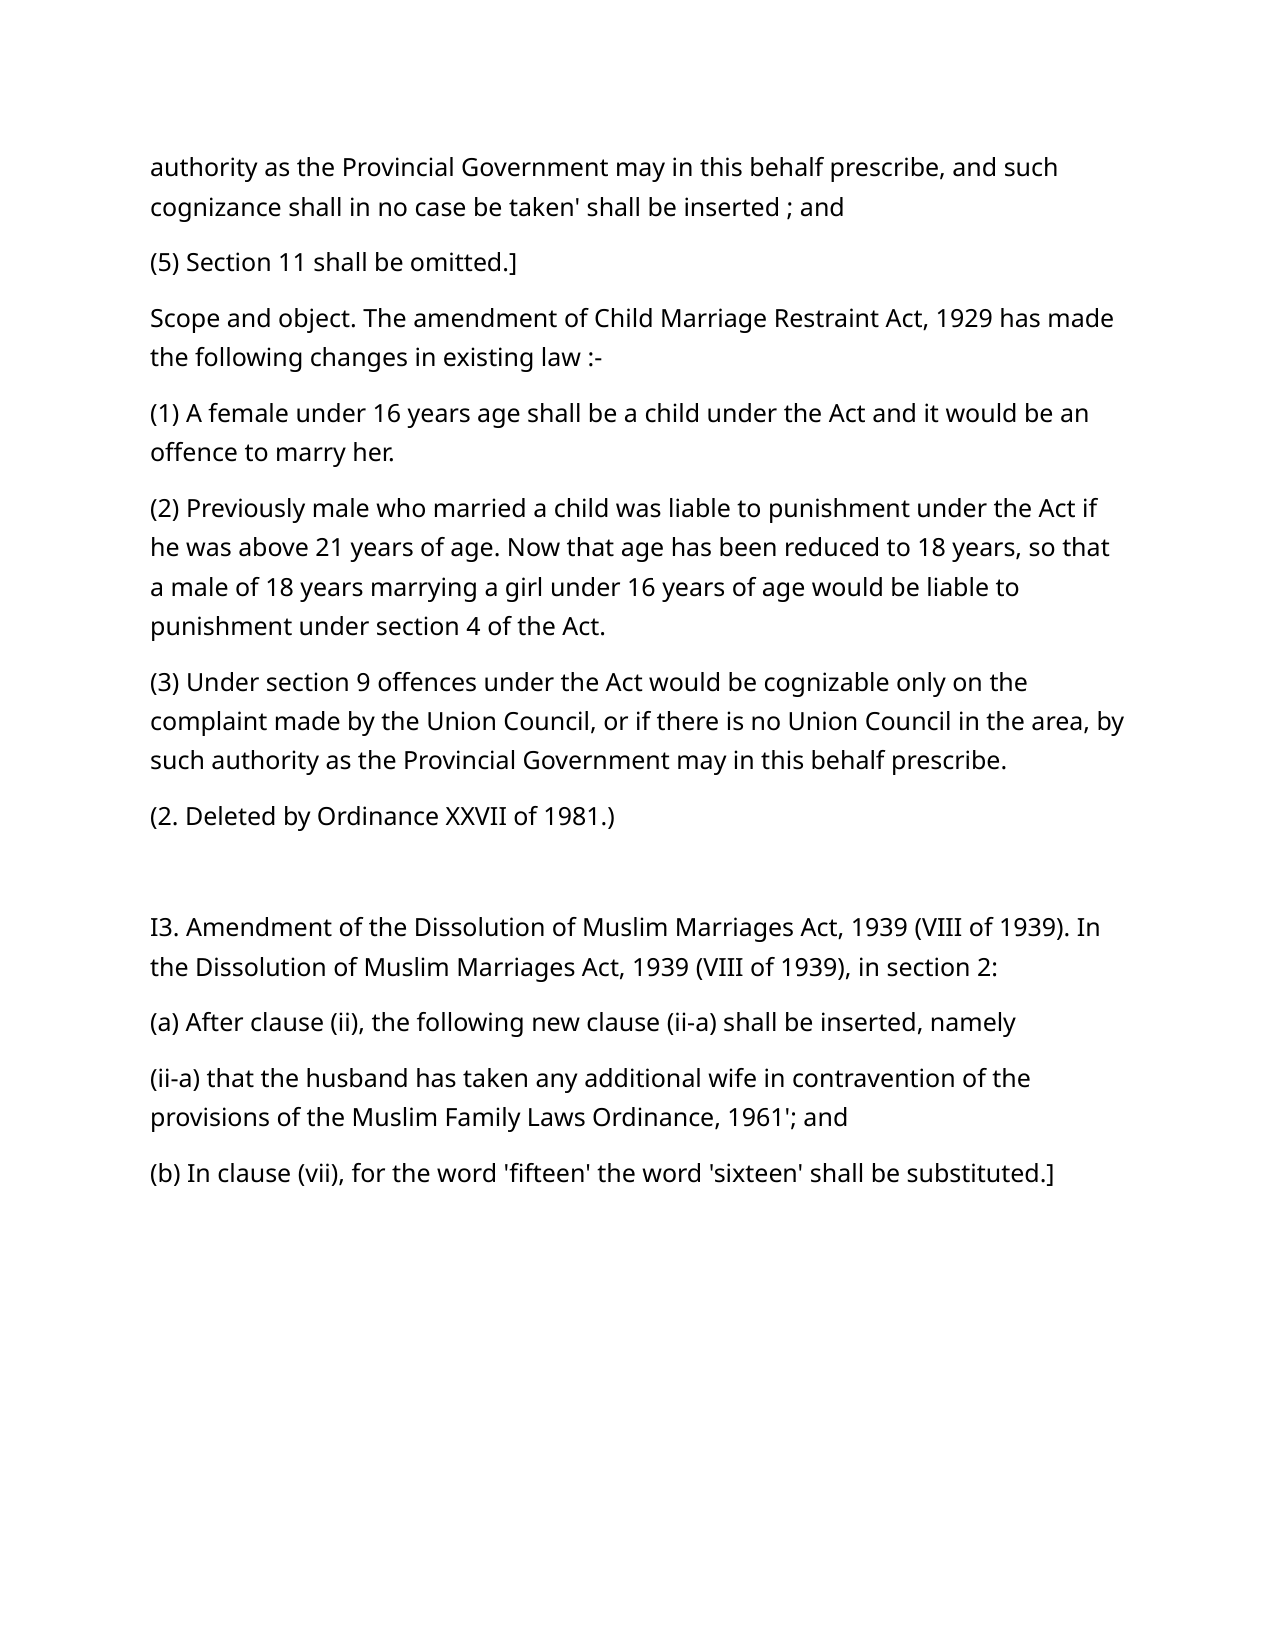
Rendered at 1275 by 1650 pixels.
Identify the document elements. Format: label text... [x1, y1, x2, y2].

text I3. Amendment of the Dissolution of Muslim Marriages Act, 1939 (VIII of 1939). In the Dissolution of Muslim Marriages Act, 1939 (VIII of 1939), in section 2: [150, 910, 1125, 983]
text (5) Section 11 shall be omitted.] [150, 245, 1125, 279]
text (a) After clause (ii), the following new clause (ii-a) shall be inserted, namely [150, 1005, 1125, 1039]
text (b) In clause (vii), for the word 'fifteen' the word 'sixteen' shall be substituted.] [150, 1156, 1125, 1190]
text (1) A female under 16 years age shall be a child under the Act and it would be an offence to marry her. [150, 396, 1125, 469]
text (2) Previously male who married a child was liable to punishment under the Act if he was above 21 years of age. Now that age has been reduced to 18 years, so that a male of 18 years marrying a girl under 16 years of age would be liable to punishment under section 4 of the Act. [150, 491, 1125, 642]
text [150, 150, 1125, 223]
text (2. Deleted by Ordinance XXVII of 1981.) [150, 798, 1125, 832]
text (3) Under section 9 offences under the Act would be cognizable only on the complaint made by the Union Council, or if there is no Union Council in the area, by such authority as the Provincial Government may in this behalf prescribe. [150, 664, 1125, 777]
text (ii-a) that the husband has taken any additional wife in contravention of the provisions of the Muslim Family Laws Ordinance, 1961'; and [150, 1061, 1125, 1134]
text Scope and object. The amendment of Child Marriage Restraint Act, 1929 has made the following changes in existing law :- [150, 301, 1125, 374]
